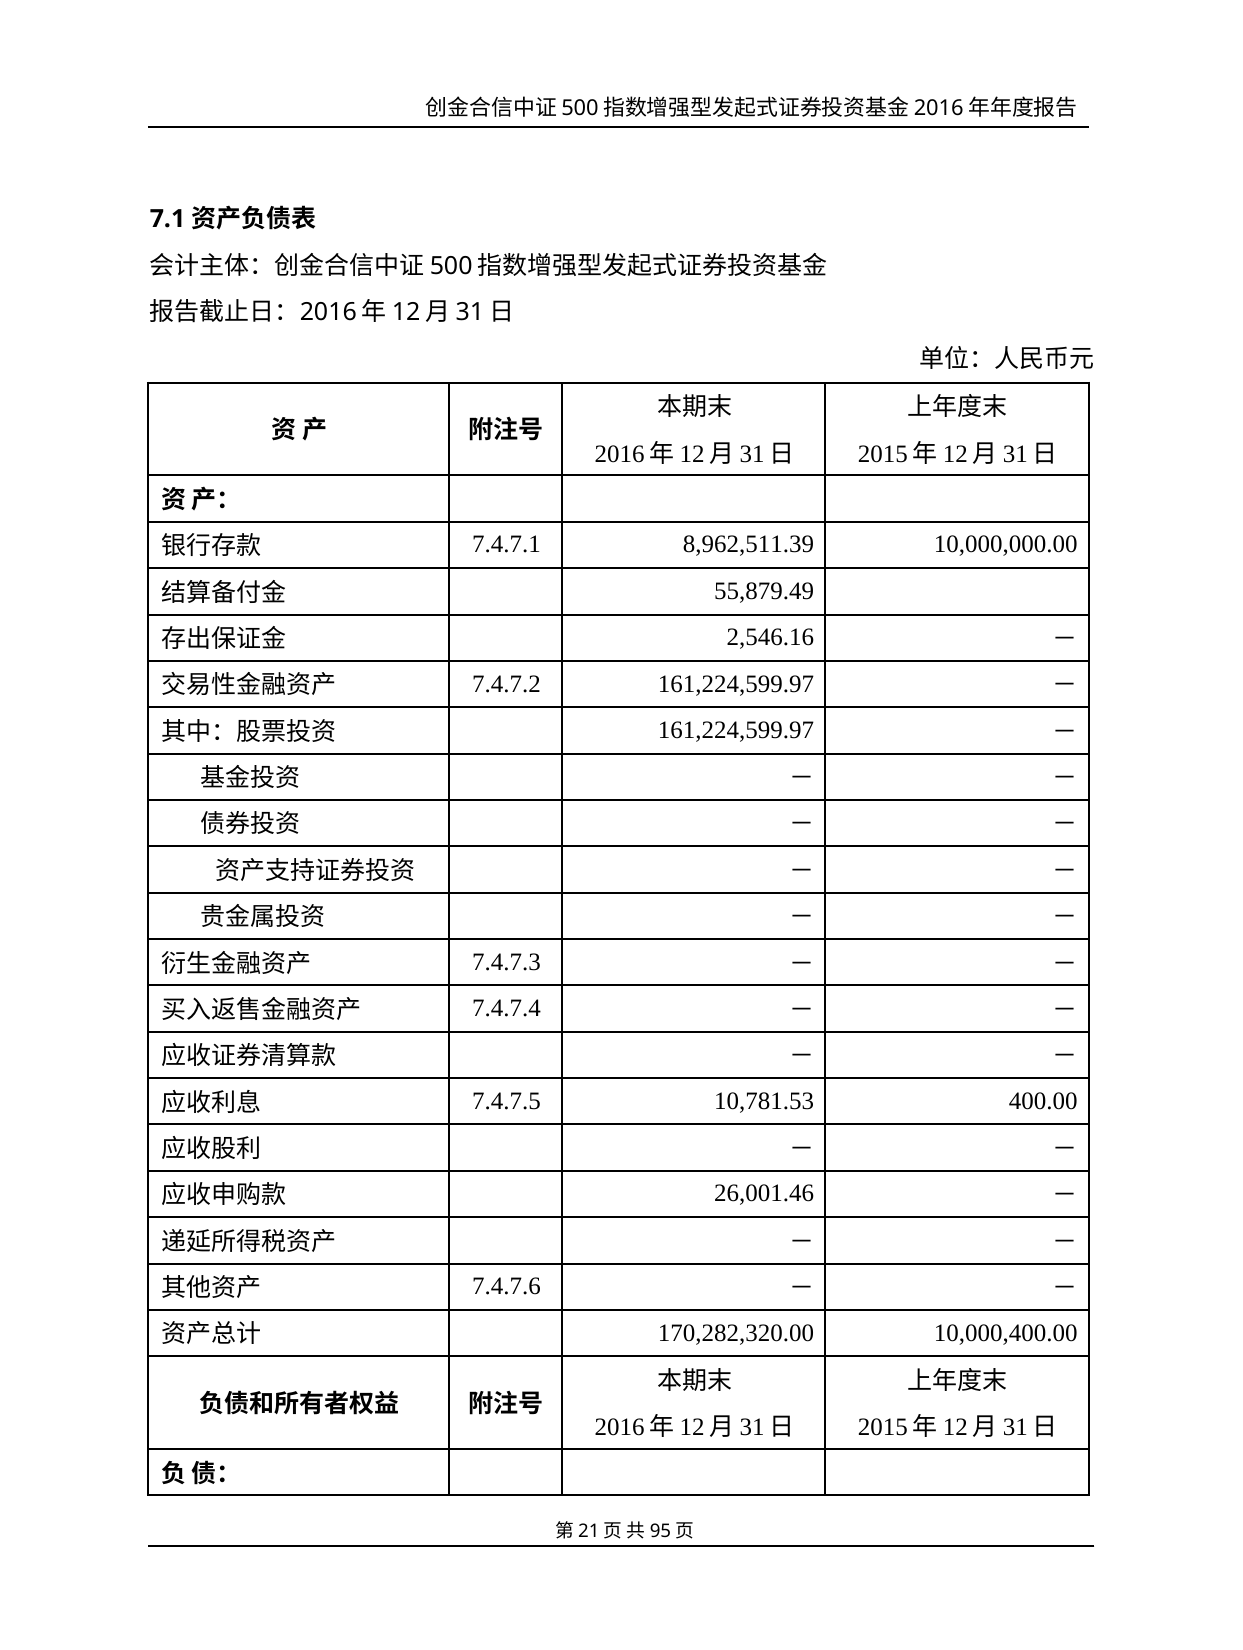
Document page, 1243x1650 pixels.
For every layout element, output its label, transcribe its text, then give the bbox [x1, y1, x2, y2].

text 单位：人民币元 [149, 338, 1094, 374]
table_cell [450, 616, 561, 660]
table_cell 7.4.7.2 [450, 662, 561, 706]
table_cell － [563, 847, 824, 892]
table_cell [826, 569, 1088, 613]
table_cell 银行存款 [149, 523, 448, 567]
text 报告截止日：2016年12月31日 [149, 292, 1094, 328]
table_cell 交易性金融资产 [149, 662, 448, 706]
table_cell [450, 755, 561, 799]
table_cell 应收证券清算款 [149, 1033, 448, 1077]
table_cell [563, 1450, 824, 1494]
table_cell [450, 476, 561, 521]
text 会计主体：创金合信中证500指数增强型发起式证券投资基金 [149, 245, 1094, 281]
table_cell [450, 569, 561, 613]
table_cell － [563, 986, 824, 1031]
table_cell 负债和所有者权益 [149, 1357, 448, 1448]
table_cell － [826, 616, 1088, 660]
table_cell 应收利息 [149, 1079, 448, 1123]
table_header 附注号 [450, 384, 561, 474]
table_cell － [563, 1033, 824, 1077]
table_cell [826, 476, 1088, 521]
table_cell 递延所得税资产 [149, 1218, 448, 1262]
table_cell 55,879.49 [563, 569, 824, 613]
table_header 资 产 [149, 384, 448, 474]
table_cell 170,282,320.00 [563, 1311, 824, 1355]
table_cell [450, 1450, 561, 1494]
table_cell 400.00 [826, 1079, 1088, 1123]
table_cell － [826, 1218, 1088, 1262]
table_cell 买入返售金融资产 [149, 986, 448, 1031]
table_cell 7.4.7.5 [450, 1079, 561, 1123]
table_cell 10,000,000.00 [826, 523, 1088, 567]
table_cell [450, 801, 561, 845]
table_cell 基金投资 [149, 755, 448, 799]
table_cell 7.4.7.3 [450, 940, 561, 984]
table_cell [563, 476, 824, 521]
table_cell [450, 1311, 561, 1355]
table_cell － [826, 1172, 1088, 1216]
table_cell 2,546.16 [563, 616, 824, 660]
table_cell 资 产： [149, 476, 448, 521]
table_cell [450, 1218, 561, 1262]
table_cell [450, 708, 561, 752]
table_cell 应收股利 [149, 1125, 448, 1170]
table_header 本期末 2016年12月31日 [563, 384, 824, 474]
table_cell － [826, 894, 1088, 938]
table_cell 10,000,400.00 [826, 1311, 1088, 1355]
table_cell － [563, 755, 824, 799]
table_cell [450, 1172, 561, 1216]
table_cell － [826, 755, 1088, 799]
table_cell 161,224,599.97 [563, 662, 824, 706]
table_cell 债券投资 [149, 801, 448, 845]
table_cell 贵金属投资 [149, 894, 448, 938]
table_cell 其他资产 [149, 1265, 448, 1309]
table_cell 7.4.7.1 [450, 523, 561, 567]
table_cell － [826, 986, 1088, 1031]
table_cell － [563, 1218, 824, 1262]
table_cell 资产总计 [149, 1311, 448, 1355]
table_cell － [563, 1265, 824, 1309]
table_cell 资产支持证券投资 [149, 847, 448, 892]
table_cell [450, 847, 561, 892]
text 7.1 资产负债表 [149, 199, 1094, 235]
table_cell 26,001.46 [563, 1172, 824, 1216]
table_cell 本期末 2016年12月31日 [563, 1357, 824, 1448]
table_cell 7.4.7.4 [450, 986, 561, 1031]
table_cell [450, 1125, 561, 1170]
table_cell － [826, 1125, 1088, 1170]
table_cell － [563, 1125, 824, 1170]
table_cell － [826, 847, 1088, 892]
table_cell － [826, 708, 1088, 752]
table_cell 8,962,511.39 [563, 523, 824, 567]
table_cell [826, 1450, 1088, 1494]
table_cell 7.4.7.6 [450, 1265, 561, 1309]
table_cell 161,224,599.97 [563, 708, 824, 752]
table_cell － [826, 940, 1088, 984]
table_cell [450, 894, 561, 938]
table_cell － [826, 801, 1088, 845]
table_cell 10,781.53 [563, 1079, 824, 1123]
table_cell 附注号 [450, 1357, 561, 1448]
table_cell 负 债： [149, 1450, 448, 1494]
table_cell 应收申购款 [149, 1172, 448, 1216]
table_header 上年度末 2015年12月31日 [826, 384, 1088, 474]
table_cell 其中：股票投资 [149, 708, 448, 752]
table_cell 存出保证金 [149, 616, 448, 660]
table_cell － [826, 662, 1088, 706]
table_cell [450, 1033, 561, 1077]
table_cell 结算备付金 [149, 569, 448, 613]
table_cell 衍生金融资产 [149, 940, 448, 984]
table_cell － [826, 1265, 1088, 1309]
table_cell － [563, 894, 824, 938]
table_cell － [563, 940, 824, 984]
table_cell － [826, 1033, 1088, 1077]
table_cell － [563, 801, 824, 845]
table_cell 上年度末 2015年12月31日 [826, 1357, 1088, 1448]
